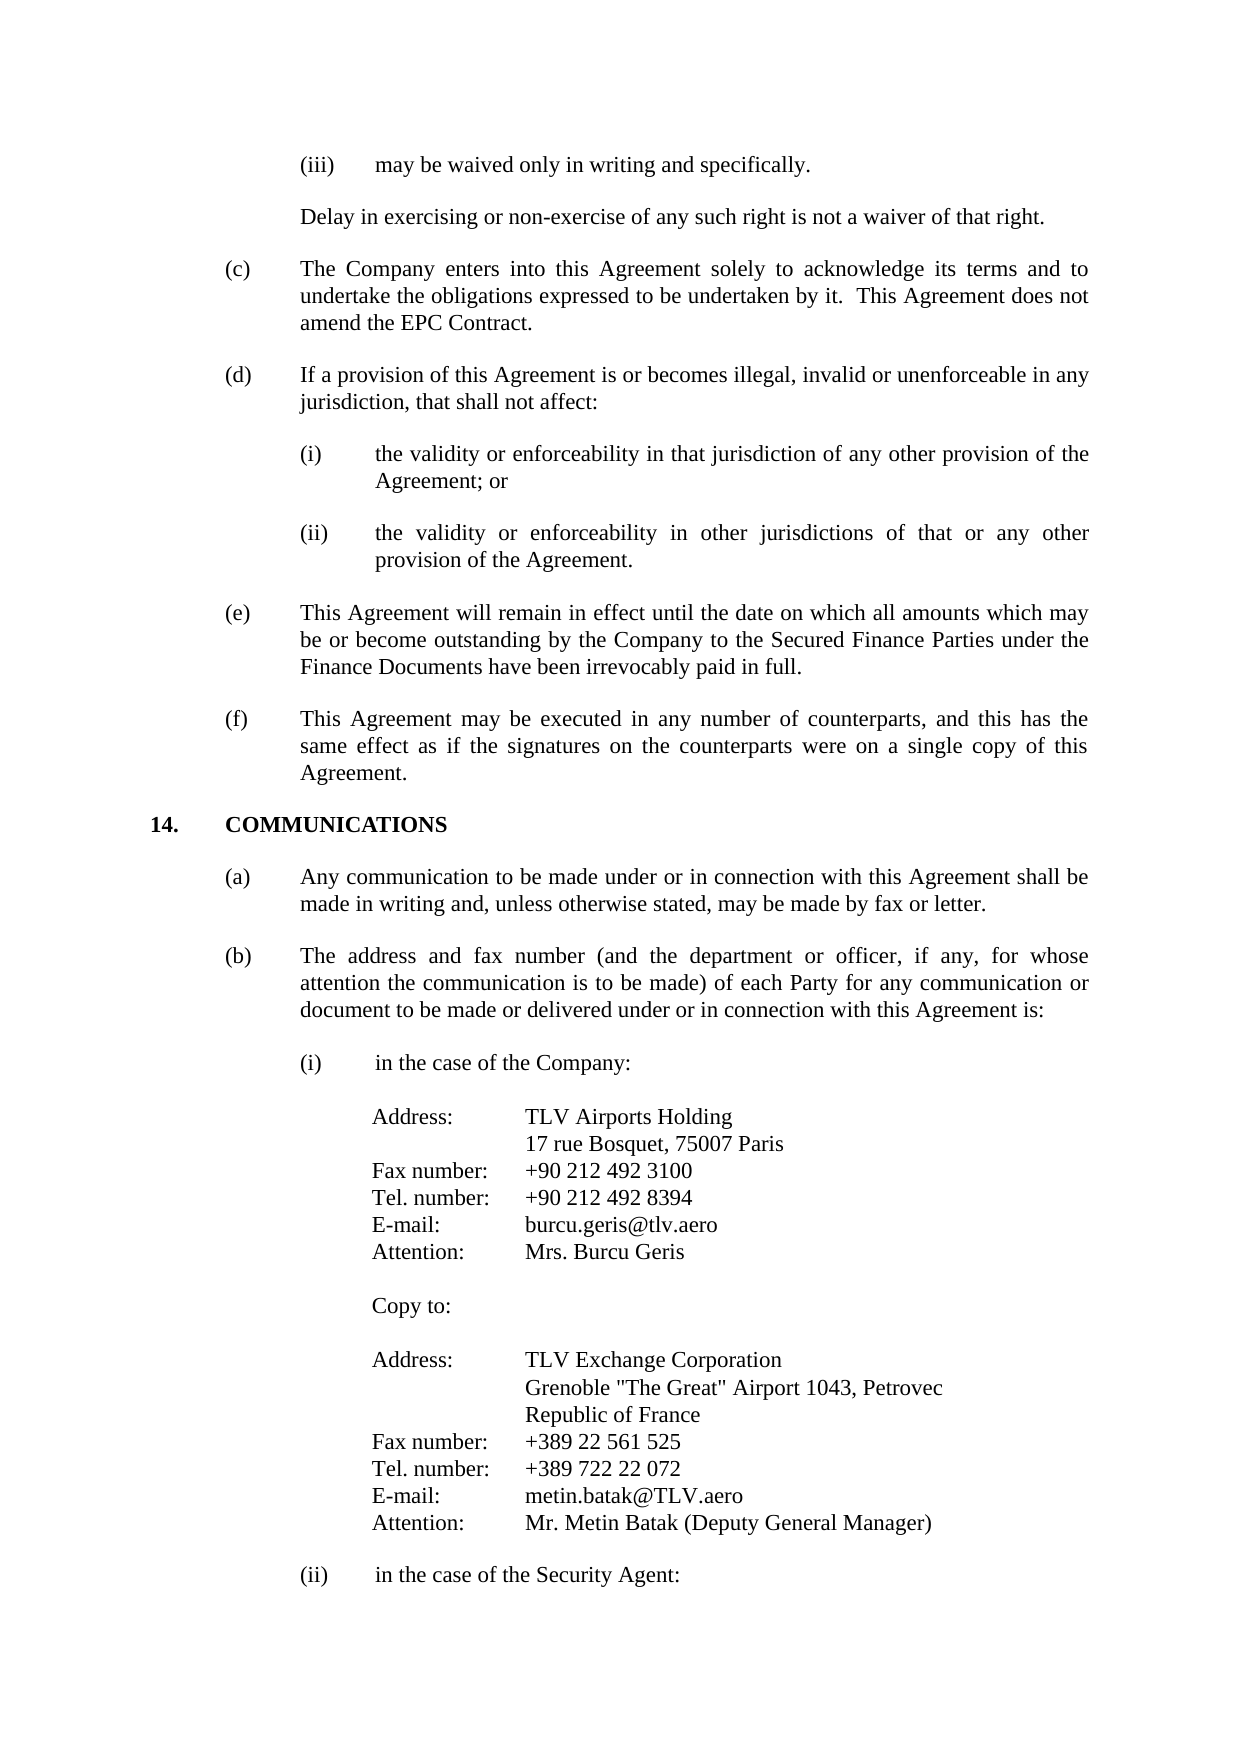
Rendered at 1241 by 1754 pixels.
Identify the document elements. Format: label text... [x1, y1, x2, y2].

text E-mail: burcu.geris@tlv.aero [372, 1210, 1090, 1237]
list Communications [150, 810, 1090, 837]
text E-mail: metin.batak@TLV.aero [372, 1481, 1090, 1508]
list in the case of the Security Agent: [300, 1560, 1090, 1587]
text Address: TLV Airports Holding [372, 1102, 1090, 1129]
list The Company enters into this Agreement solely to acknowledge its terms and to undertake the obligations expressed to be undertaken by it. This Agreement does not amend the EPC Contract. [225, 254, 1090, 335]
text Grenoble "The Great" Airport 1043, Petrovec [372, 1373, 1090, 1400]
text Address: TLV Exchange Corporation [372, 1346, 1090, 1373]
list This Agreement may be executed in any number of counterparts, and this has the same effect as if the signatures on the counterparts were on a single copy of this Agreement. [225, 704, 1090, 785]
text Tel. number: +90 212 492 8394 [372, 1183, 1090, 1210]
list Delay in exercising or non-exercise of any such right is not a waiver of that right. [300, 202, 1090, 229]
text Copy to: [372, 1292, 1090, 1319]
list If a provision of this Agreement is or becomes illegal, invalid or unenforceable in any jurisdiction, that shall not affect: [225, 360, 1090, 414]
text 17 rue Bosquet, 75007 Paris [372, 1129, 1090, 1156]
text Tel. number: +389 722 22 072 [372, 1454, 1090, 1481]
list may be waived only in writing and specifically. [300, 150, 1090, 177]
list the validity or enforceability in other jurisdictions of that or any other provision of the Agreement. [300, 519, 1090, 573]
list in the case of the Company: [300, 1048, 1090, 1075]
list The address and fax number (and the department or officer, if any, for whose attention the communication is to be made) of each Party for any communication or document to be made or delivered under or in connection with this Agreement is: [225, 942, 1090, 1023]
text Republic of France [372, 1400, 1090, 1427]
text Fax number: +90 212 492 3100 [372, 1156, 1090, 1183]
text Attention: Mr. Metin Batak (Deputy General Manager) [372, 1508, 1090, 1535]
text Fax number: +389 22 561 525 [372, 1427, 1090, 1454]
list This Agreement will remain in effect until the date on which all amounts which may be or become outstanding by the Company to the Secured Finance Parties under the Finance Documents have been irrevocably paid in full. [225, 598, 1090, 679]
list the validity or enforceability in that jurisdiction of any other provision of the Agreement; or [300, 439, 1090, 494]
text Attention: Mrs. Burcu Geris [372, 1237, 1090, 1264]
list Any communication to be made under or in connection with this Agreement shall be made in writing and, unless otherwise stated, may be made by fax or letter. [225, 862, 1090, 917]
